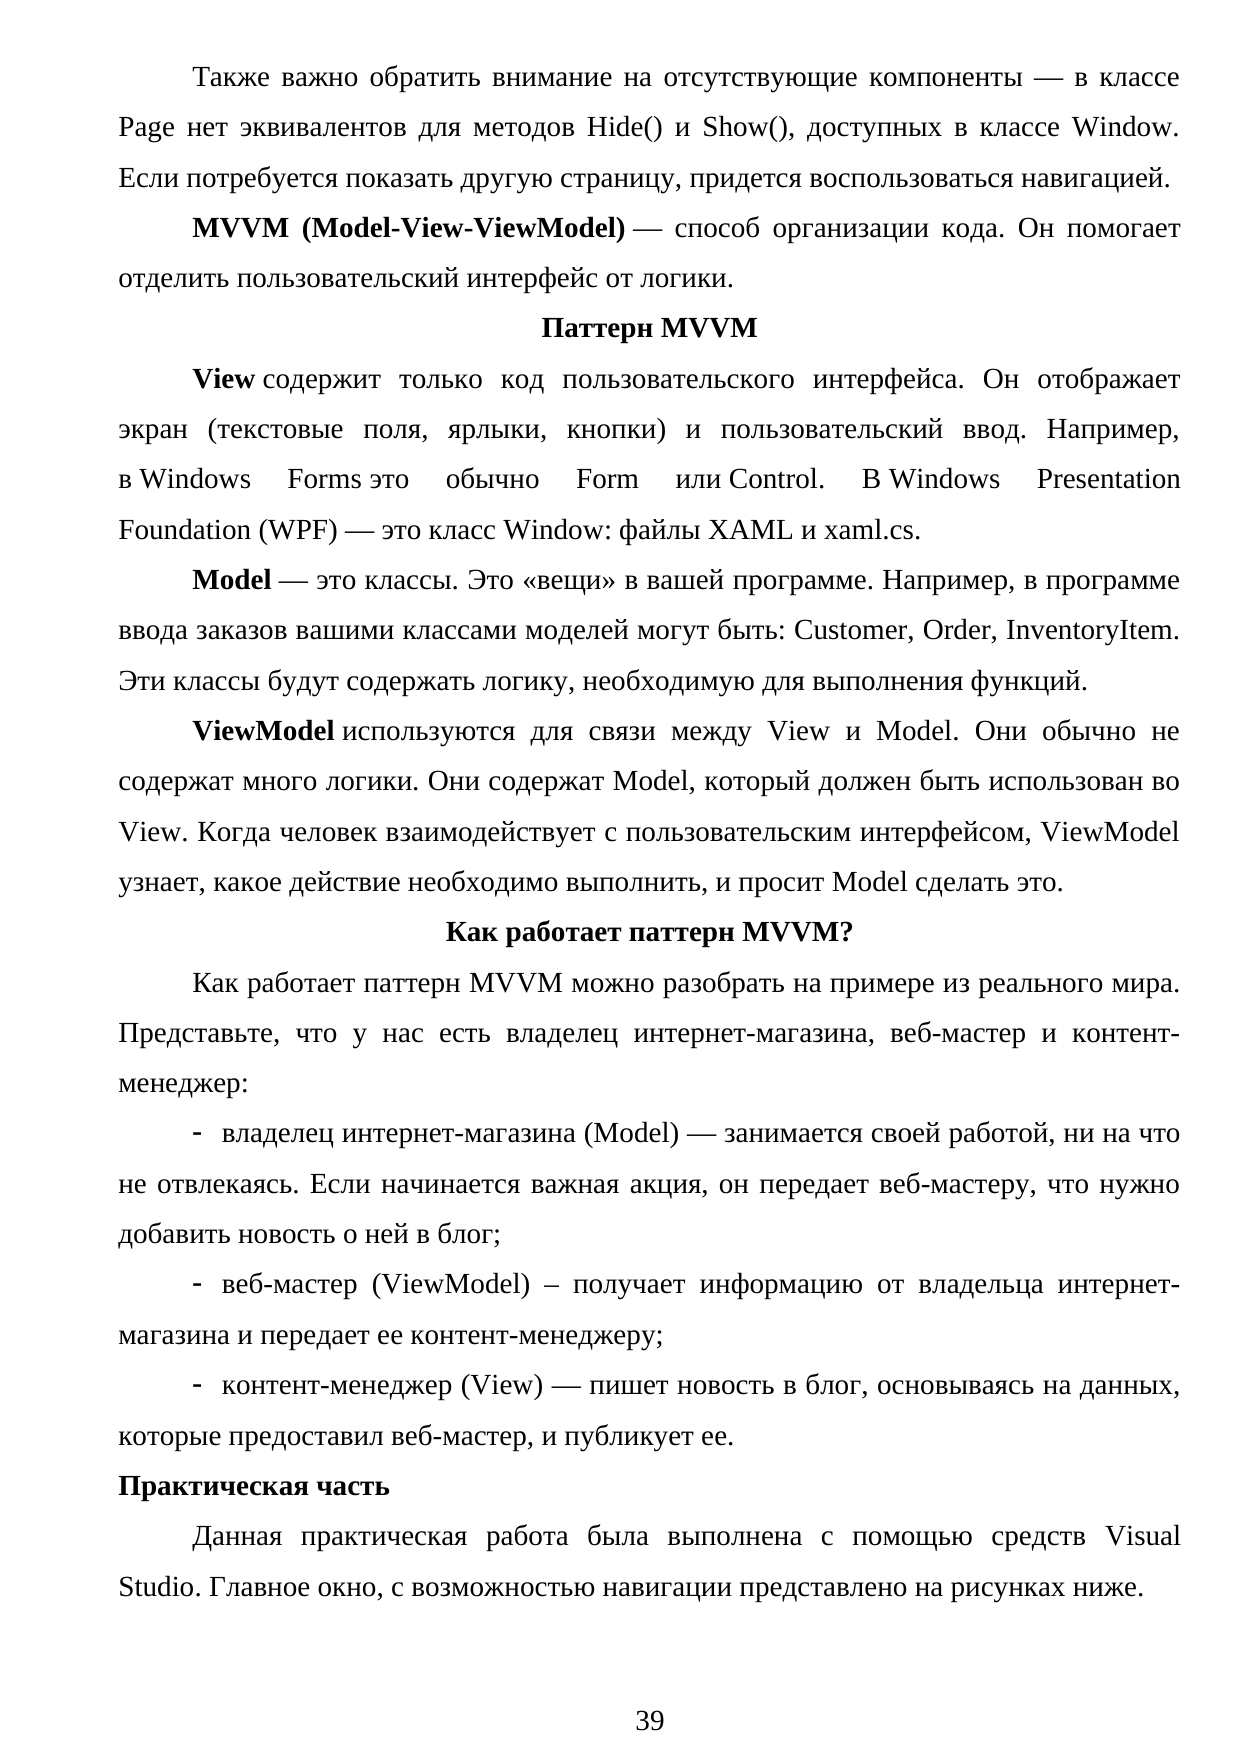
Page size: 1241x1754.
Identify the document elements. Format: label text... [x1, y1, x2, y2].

text MVVM (Model-View-ViewModel) — способ организации кода. Он помогает отделить пользовательский интерфейс от логики. [118, 210, 1181, 294]
text ViewModel используются для связи между View и Model. Они обычно не содержат много логики. Они содержат Model, который должен быть использован во View. Когда человек взаимодействует с пользовательским интерфейсом, ViewModel узнает, какое действие необходимо выполнить, и просит Model сделать это. [118, 713, 1181, 898]
list владелец интернет-магазина (Model) — занимается своей работой, ни на что не отвлекаясь. Если начинается важная акция, он передает веб-мастеру, что нужно добавить новость о ней в блог; [118, 1116, 1181, 1250]
text View содержит только код пользовательского интерфейса. Он отображает экран (текстовые поля, ярлыки, кнопки) и пользовательский ввод. Например, в Windows Forms это обычно Form или Control. В Windows Presentation Foundation (WPF) — это класс Window: файлы XAML и xaml.cs. [118, 361, 1181, 545]
text Как работает паттерн MVVM можно разобрать на примере из реального мира. Представьте, что у нас есть владелец интернет-магазина, веб-мастер и контент-менеджер: [118, 965, 1181, 1099]
text Паттерн MVVM [118, 311, 1181, 344]
text Также важно обратить внимание на отсутствующие компоненты — в классе Page нет эквивалентов для методов Hide() и Show(), доступных в классе Window. Если потребуется показать другую страницу, придется воспользоваться навигацией. [118, 59, 1181, 193]
list Практическая часть [118, 1468, 1181, 1502]
list контент-менеджер (View) — пишет новость в блог, основываясь на данных, которые предоставил веб-мастер, и публикует ее. [118, 1367, 1181, 1451]
list веб-мастер (ViewModel) – получает информацию от владельца интернет-магазина и передает ее контент-менеджеру; [118, 1267, 1181, 1351]
list Данная практическая работа была выполнена с помощью средств Visual Studio. Главное окно, с возможностью навигации представлено на рисунках ниже. [118, 1518, 1181, 1602]
text Model — это классы. Это «вещи» в вашей программе. Например, в программе ввода заказов вашими классами моделей могут быть: Customer, Order, InventoryItem. Эти классы будут содержать логику, необходимую для выполнения функций. [118, 562, 1181, 696]
text Как работает паттерн MVVM? [118, 914, 1181, 948]
